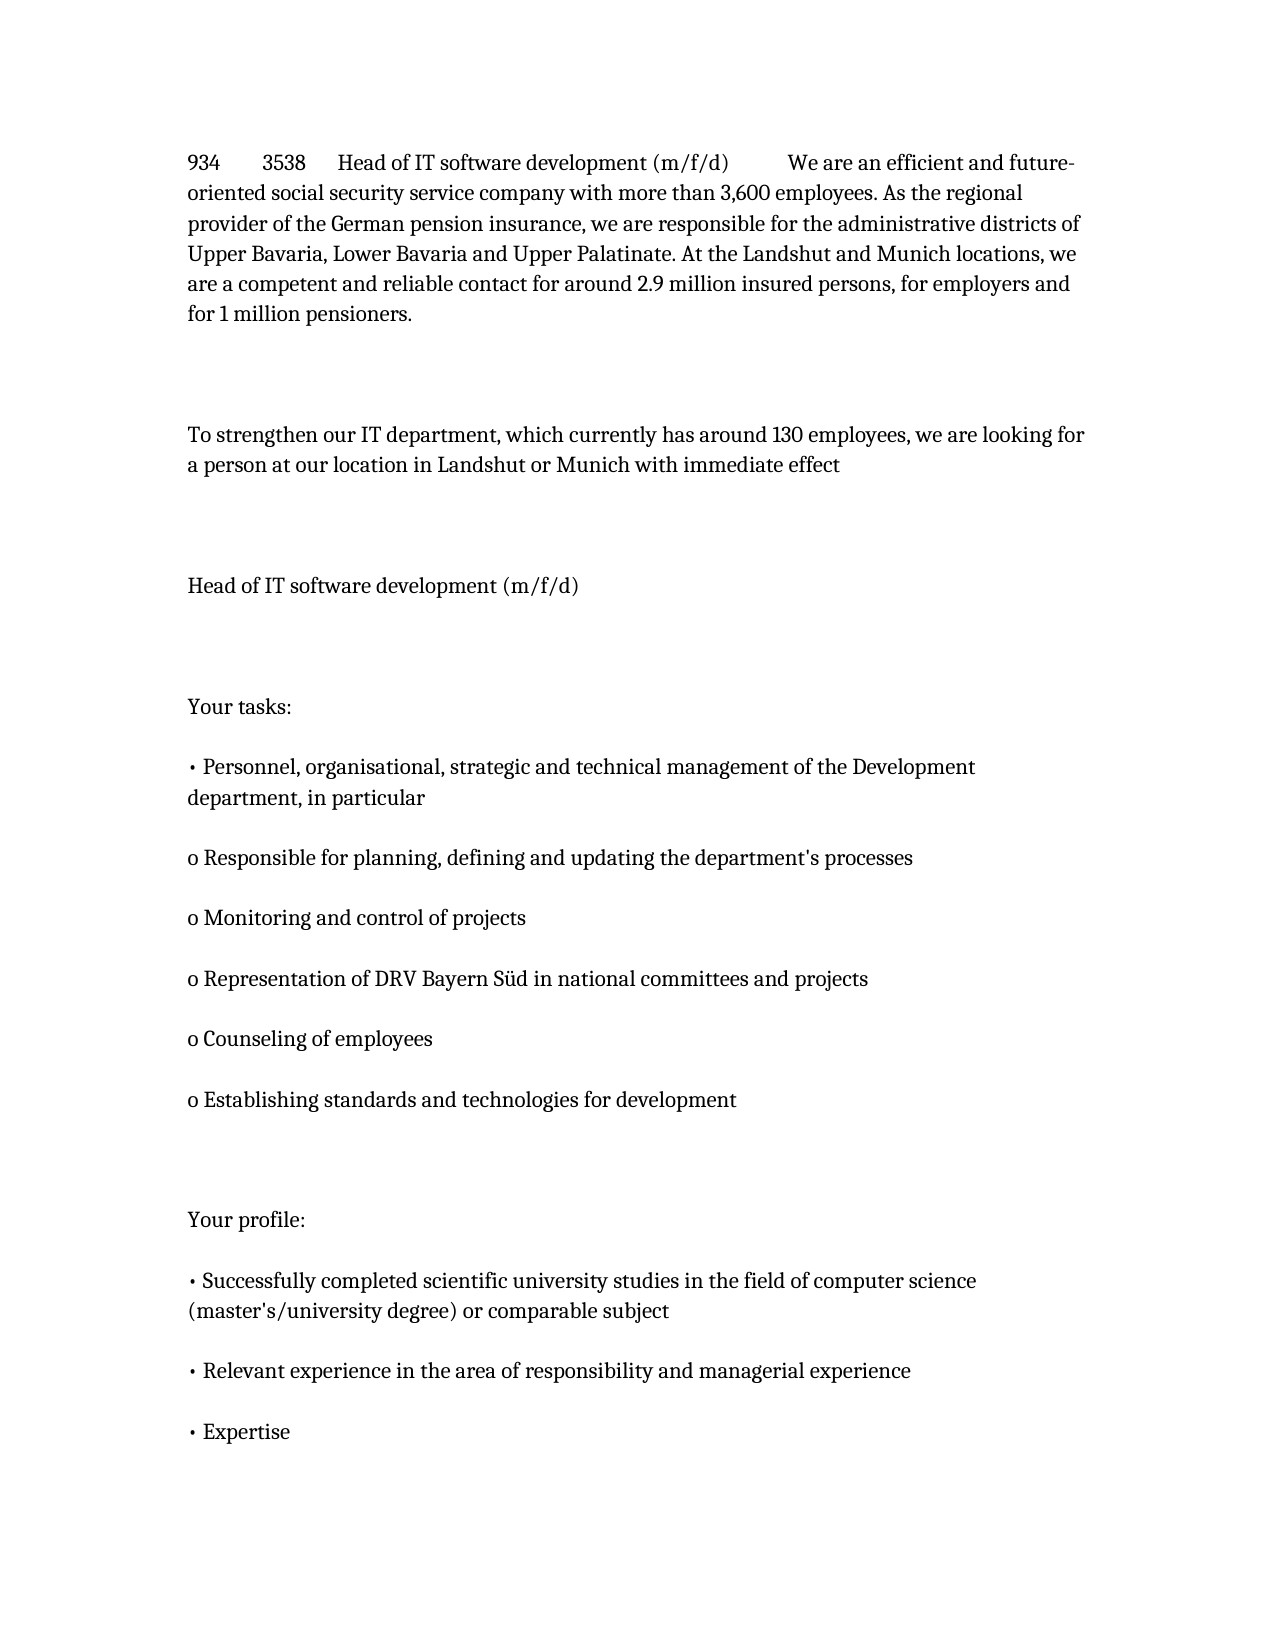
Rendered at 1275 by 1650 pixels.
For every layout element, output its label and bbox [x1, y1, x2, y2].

text [187, 150, 1087, 1475]
